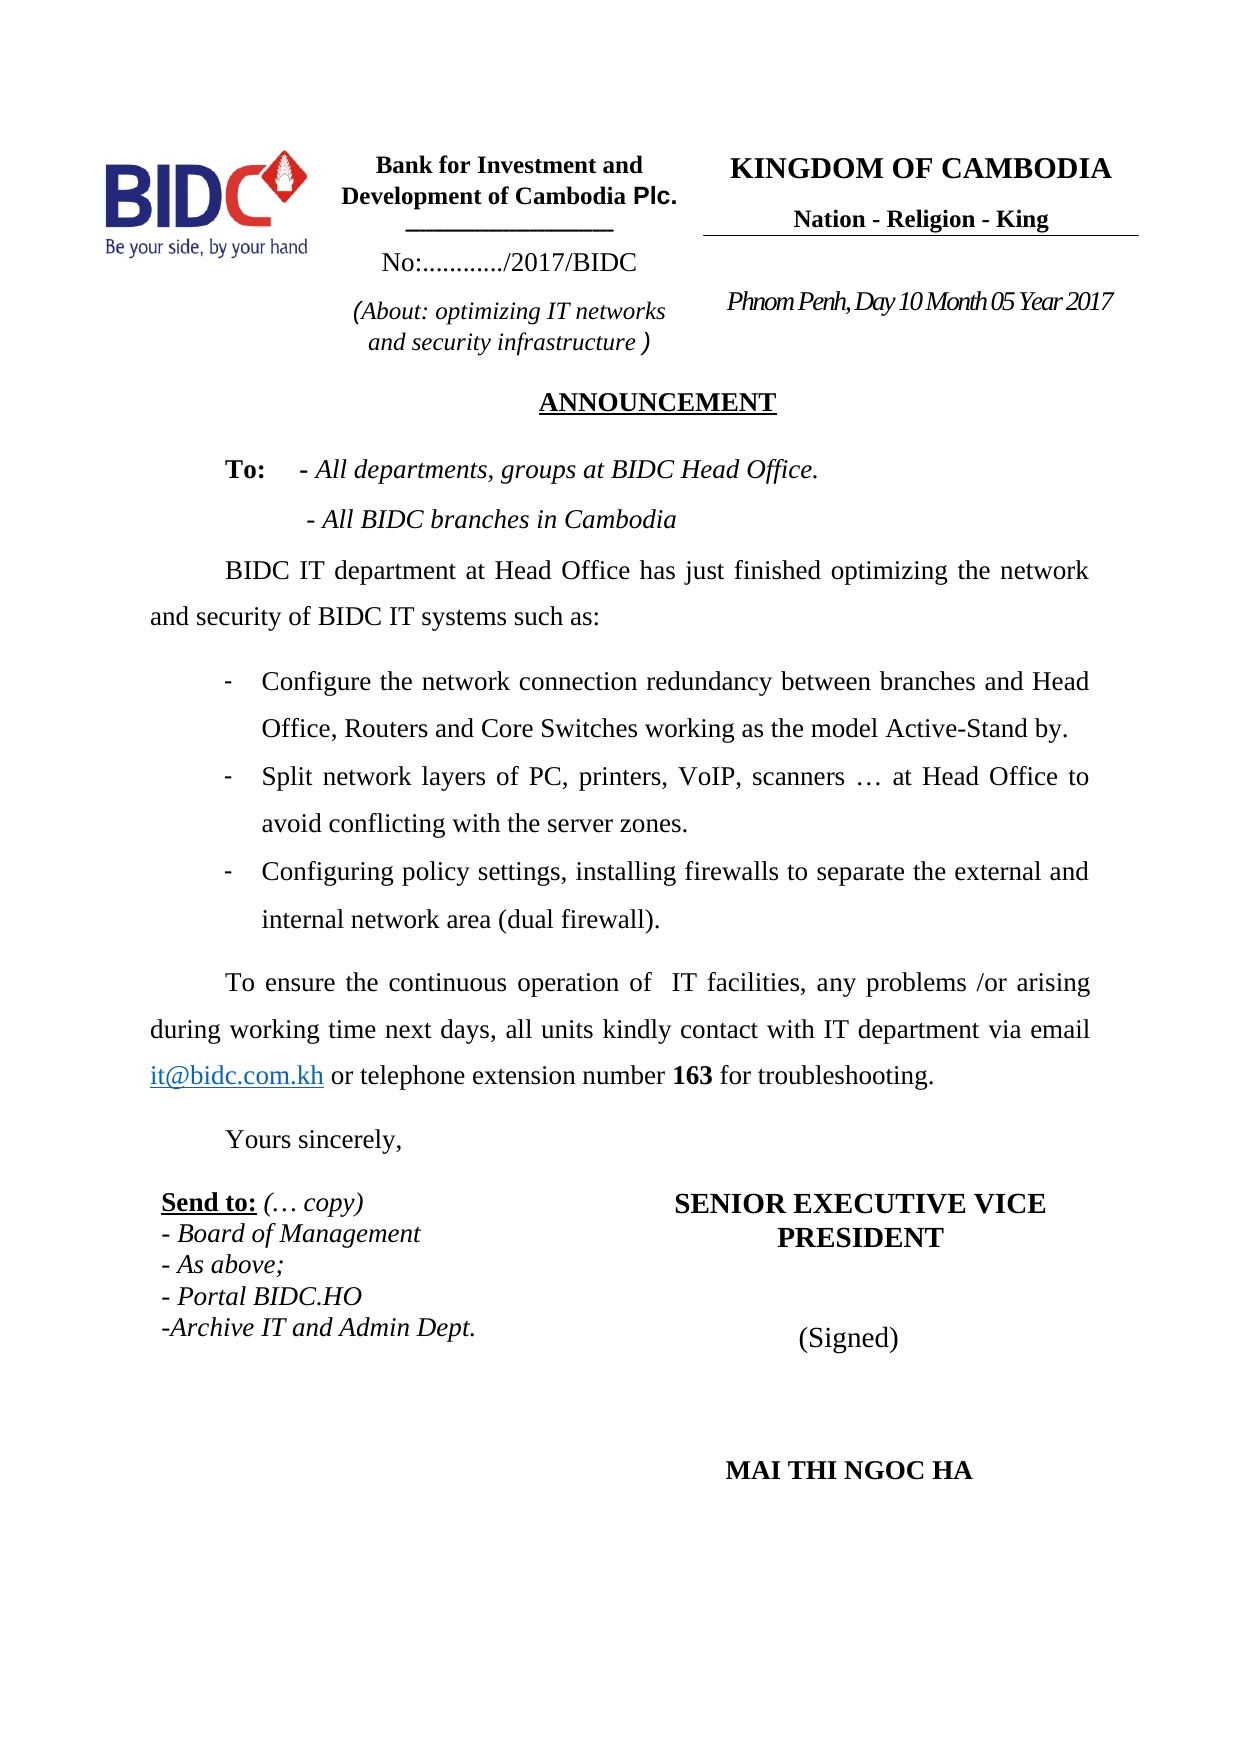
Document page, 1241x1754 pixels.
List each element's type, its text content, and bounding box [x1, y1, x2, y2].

picture [101, 150, 308, 259]
table_header SENIOR EXECUTIVE VICE PRESIDENT (Signed) MAI THI NGOC HA [620, 1186, 1101, 1574]
text Yours sincerely, [150, 1123, 1090, 1154]
list Configure the network connection redundancy between branches and Head Office, Routers and Core Switches working as the model Active-Stand by. [224, 664, 1090, 743]
table_header Bank for Investment and Development of Cambodia Plc. ------------------------------ No:............/2017/BIDC (About: optimizing IT networks and security infrastructure ) [326, 150, 692, 386]
text - All BIDC branches in Cambodia [306, 504, 1090, 535]
list To: - All departments, groups at BIDC Head Office. [225, 453, 1090, 484]
list ANNOUNCEMENT [225, 386, 1090, 417]
text To ensure the continuous operation of IT facilities, any problems /or arising during working time next days, all units kindly contact with IT department via email it@bidc.com.kh or telephone extension number 163 for troubleshooting. [150, 966, 1090, 1091]
list Split network layers of PC, printers, VoIP, scanners … at Head Office to avoid conflicting with the server zones. [224, 759, 1090, 839]
text BIDC IT department at Head Office has just finished optimizing the network and security of BIDC IT systems such as: [150, 554, 1090, 632]
table_header [90, 150, 326, 386]
list Configuring policy settings, installing firewalls to separate the external and internal network area (dual firewall). [224, 854, 1090, 934]
table_header Send to: (… copy) - Board of Management - As above; - Portal BIDC.HO -Archive IT and Admin Dept. [150, 1186, 619, 1574]
table_header Nation - Religion - King Phnom Penh, Day 10 Month 05 Year 2017 [692, 150, 1150, 386]
